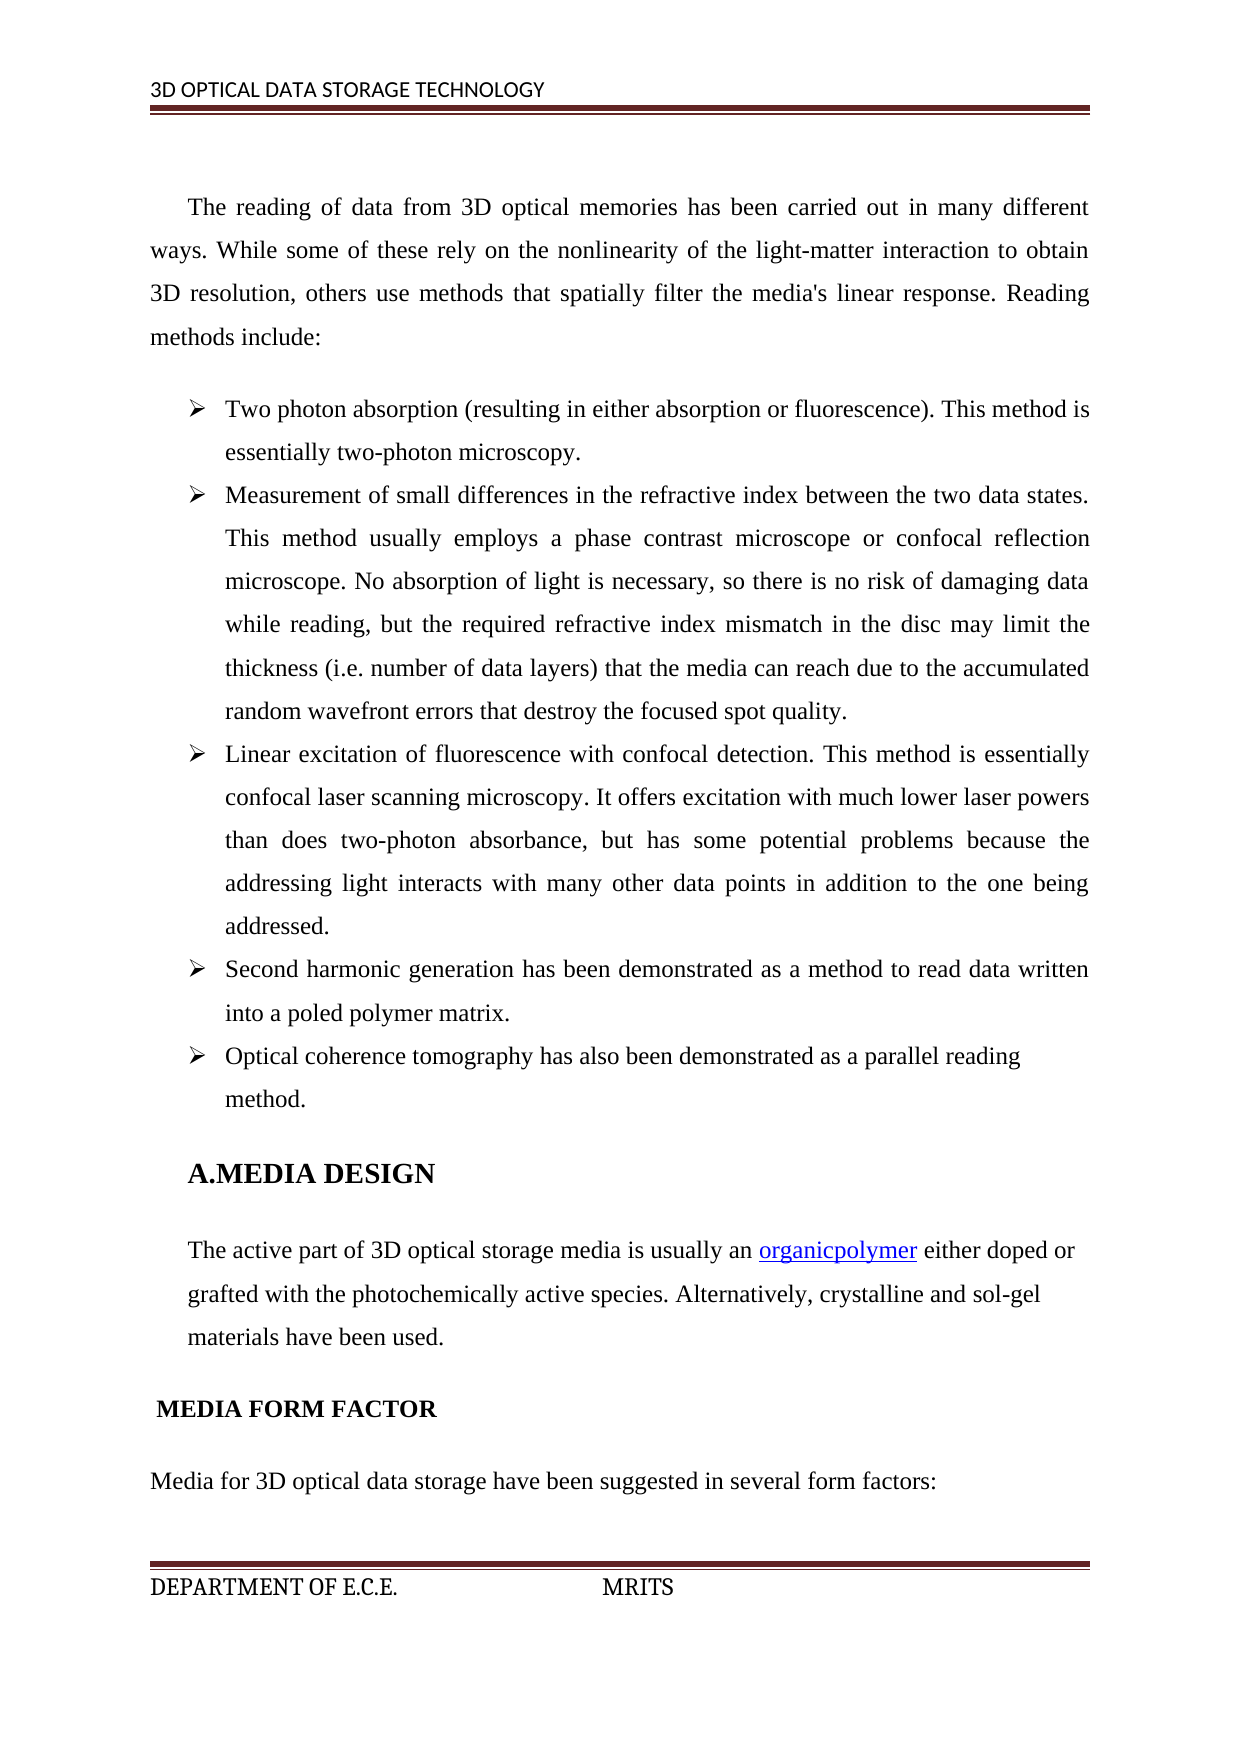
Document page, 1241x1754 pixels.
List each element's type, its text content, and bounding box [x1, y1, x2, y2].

text A.MEDIA DESIGN [187, 1156, 1090, 1190]
text The active part of 3D optical storage media is usually an organicpolymer either doped or grafted with the photochemically active species. Alternatively, crystalline and sol-gel materials have been used. [187, 1236, 1090, 1351]
list Measurement of small differences in the refractive index between the two data states. This method usually employs a phase contrast microscope or confocal reflection microscope. No absorption of light is necessary, so there is no risk of damaging data while reading, but the required refractive index mismatch in the disc may limit the thickness (i.e. number of data layers) that the media can reach due to the accumulated random wavefront errors that destroy the focused spot quality. [187, 480, 1090, 724]
subtitle MEDIA FORM FACTOR [150, 1394, 1090, 1423]
text The reading of data from 3D optical memories has been carried out in many different ways. While some of these rely on the nonlinearity of the light-matter interaction to obtain 3D resolution, others use methods that spatially filter the media's linear response. Reading methods include: [150, 192, 1090, 350]
list Second harmonic generation has been demonstrated as a method to read data written into a poled polymer matrix. [187, 954, 1090, 1026]
list Two photon absorption (resulting in either absorption or fluorescence). This method is essentially two-photon microscopy. [187, 394, 1090, 466]
list Linear excitation of fluorescence with confocal detection. This method is essentially confocal laser scanning microscopy. It offers excitation with much lower laser powers than does two-photon absorbance, but has some potential problems because the addressing light interacts with many other data points in addition to the one being addressed. [187, 739, 1090, 940]
text Media for 3D optical data storage have been suggested in several form factors: [150, 1466, 1090, 1495]
list Optical coherence tomography has also been demonstrated as a parallel reading method. [187, 1041, 1090, 1113]
